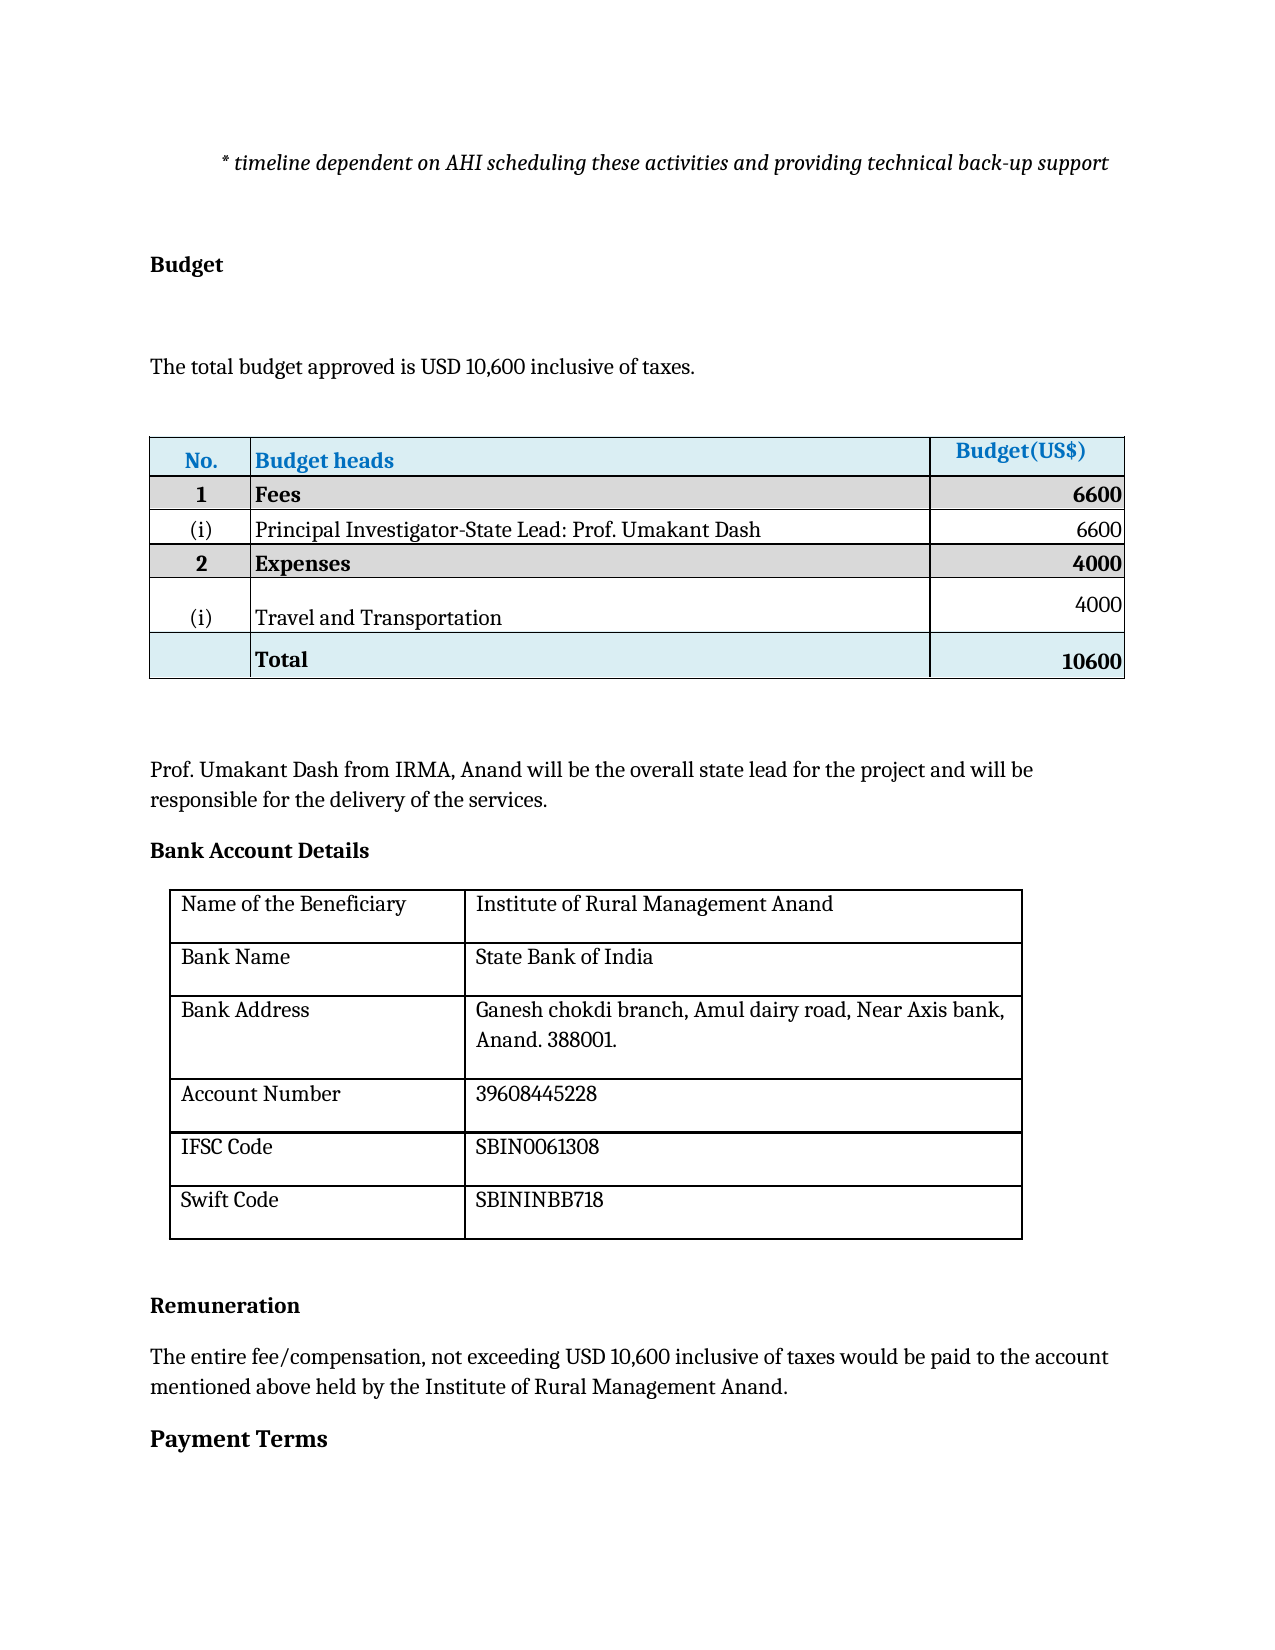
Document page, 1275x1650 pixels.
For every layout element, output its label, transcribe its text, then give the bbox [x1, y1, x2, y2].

text The entire fee/compensation, not exceeding USD 10,600 inclusive of taxes would be paid to the account mentioned above held by the Institute of Rural Management Anand. [150, 1344, 1125, 1400]
table_cell (i) [150, 578, 250, 631]
table_cell 39608445228 [466, 1080, 1021, 1131]
table_cell Travel and Transportation [251, 578, 929, 631]
table_cell 2 [150, 545, 250, 577]
table_cell Principal Investigator-State Lead: Prof. Umakant Dash [251, 510, 929, 543]
table_cell Bank Address [171, 997, 464, 1078]
table_header Budget(US$) [931, 438, 1124, 475]
table_cell 6600 [931, 510, 1124, 543]
table_cell 4000 [931, 545, 1124, 577]
table_header No. [150, 438, 250, 475]
table_cell SBIN0061308 [466, 1134, 1021, 1184]
text Prof. Umakant Dash from IRMA, Anand will be the overall state lead for the project and will be responsible for the delivery of the services. [150, 756, 1125, 813]
table_cell SBININBB718 [466, 1187, 1021, 1238]
table_cell IFSC Code [171, 1134, 464, 1184]
text Remuneration [150, 1293, 1125, 1319]
table_header Name of the Beneficiary [171, 891, 464, 942]
table_header Budget heads [251, 438, 929, 475]
table_cell 4000 [931, 578, 1124, 631]
text The total budget approved is USD 10,600 inclusive of taxes. [150, 354, 1125, 381]
table_cell Swift Code [171, 1187, 464, 1238]
text Payment Terms [150, 1425, 1125, 1454]
text Budget [150, 252, 1125, 278]
table_cell Bank Name [171, 944, 464, 995]
table_cell 6600 [931, 477, 1124, 508]
text Bank Account Details [150, 838, 1125, 864]
table_cell 1 [150, 477, 250, 508]
table_cell [150, 633, 250, 677]
table_cell Account Number [171, 1080, 464, 1131]
table_cell Total [251, 633, 929, 677]
table_cell Fees [251, 477, 929, 508]
table_header Institute of Rural Management Anand [466, 891, 1021, 942]
table_cell Expenses [251, 545, 929, 577]
table_cell State Bank of India [466, 944, 1021, 995]
table_cell 10600 [931, 633, 1124, 677]
table_cell (i) [150, 510, 250, 543]
text * timeline dependent on AHI scheduling these activities and providing technical back-up support [220, 150, 1125, 176]
table_cell Ganesh chokdi branch, Amul dairy road, Near Axis bank, Anand. 388001. [466, 997, 1021, 1078]
